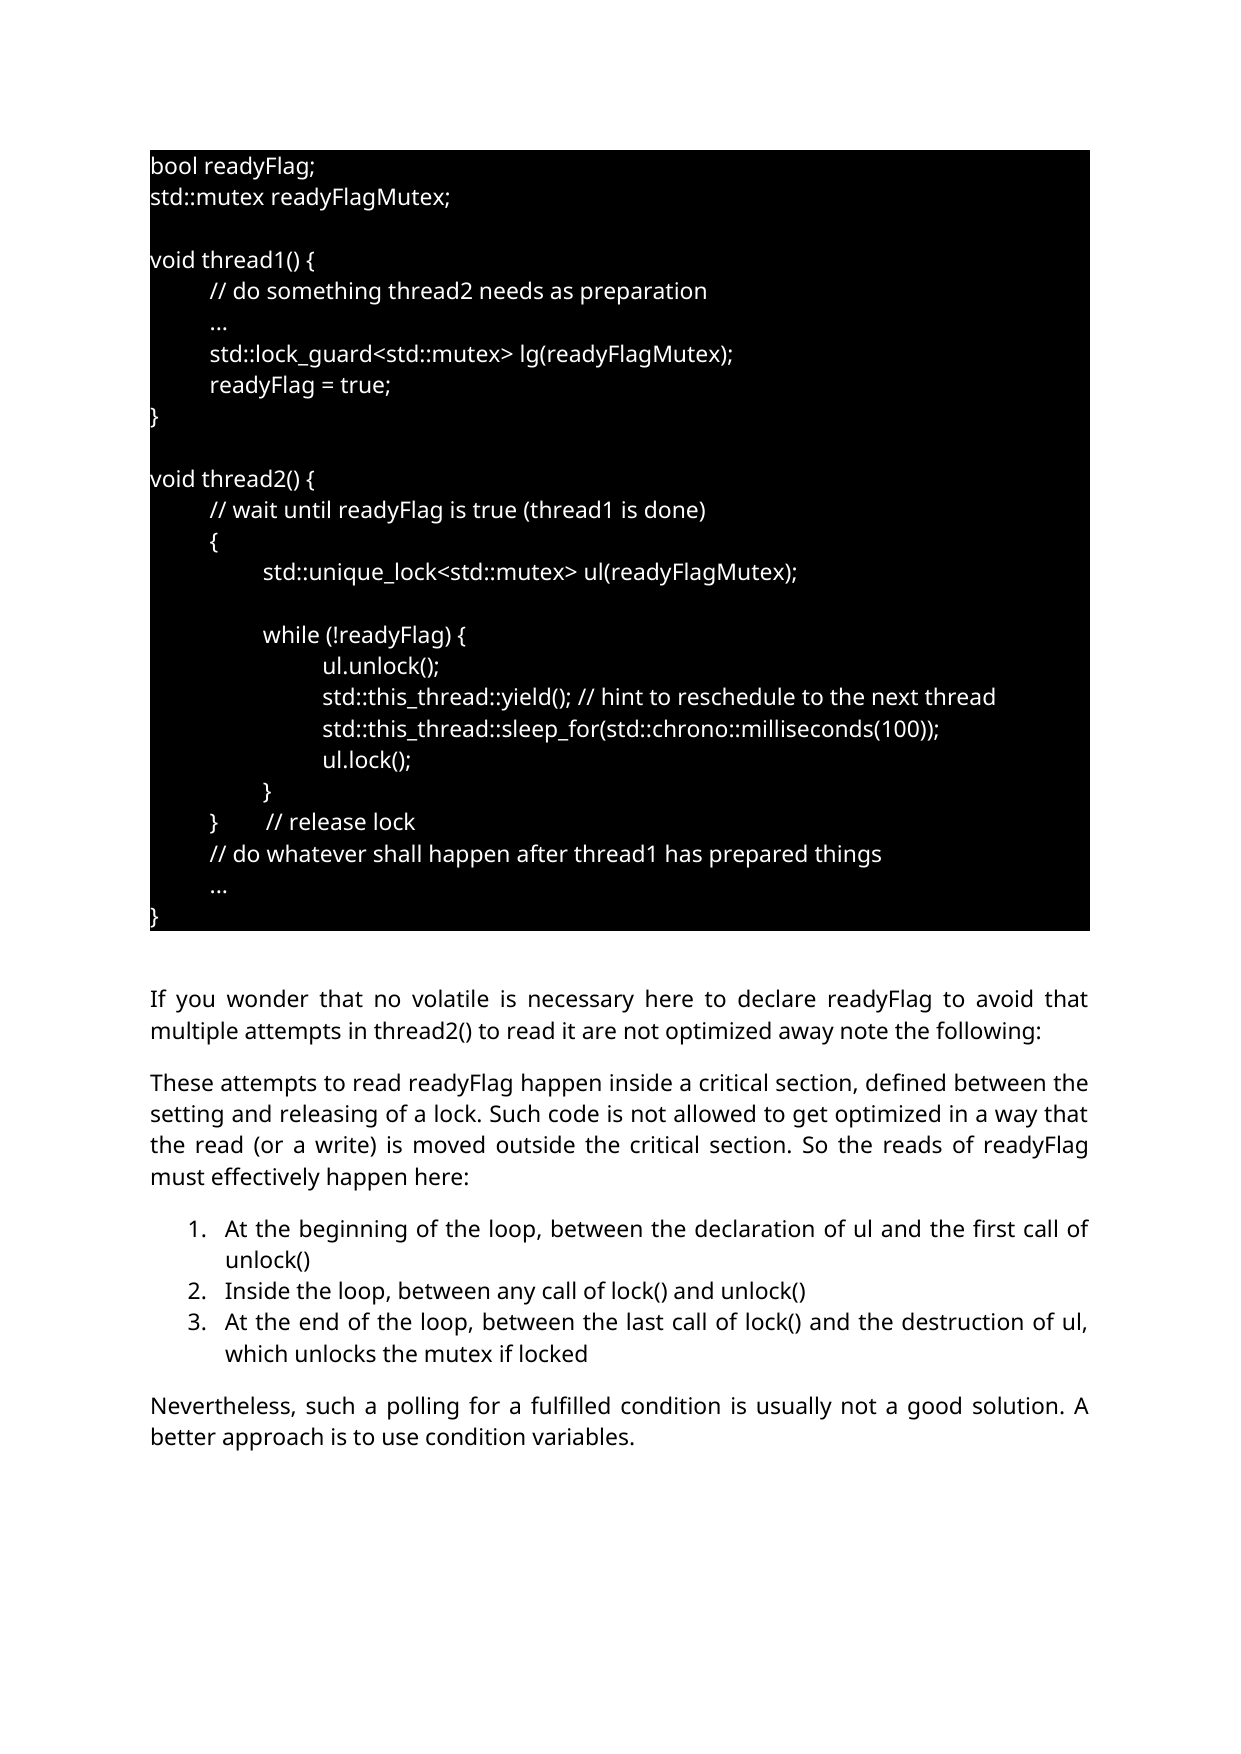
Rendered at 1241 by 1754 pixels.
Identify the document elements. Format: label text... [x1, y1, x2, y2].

text // do something thread2 needs as preparation [150, 275, 1090, 306]
text while (!readyFlag) { [150, 619, 1090, 650]
text std::lock_guard<std::mutex> lg(readyFlagMutex); [150, 337, 1090, 369]
text // wait until readyFlag is true (thread1 is done) [150, 494, 1090, 525]
text ul.unlock(); [150, 650, 1090, 681]
text } // release lock [150, 806, 1090, 837]
text std::unique_lock<std::mutex> ul(readyFlagMutex); [150, 556, 1090, 587]
text // do whatever shall happen after thread1 has prepared things [150, 837, 1090, 869]
text readyFlag = true; [150, 369, 1090, 400]
text } [150, 400, 1090, 431]
text std::this_thread::yield(); // hint to reschedule to the next thread [150, 681, 1090, 712]
text std::mutex readyFlagMutex; [150, 181, 1090, 212]
text std::this_thread::sleep_for(std::chrono::milliseconds(100)); [150, 712, 1090, 744]
text 1. At the beginning of the loop, between the declaration of ul and the first call of unlock() [187, 1212, 1090, 1275]
text Nevertheless, such a polling for a fulfilled condition is usually not a good solution. A better approach is to use condition variables. [150, 1389, 1090, 1452]
text } [150, 775, 1090, 806]
text 3. At the end of the loop, between the last call of lock() and the destruction of ul, which unlocks the mutex if locked [187, 1306, 1090, 1369]
text { [150, 525, 1090, 556]
text If you wonder that no volatile is necessary here to declare readyFlag to avoid that multiple attempts in thread2() to read it are not optimized away note the following: [150, 983, 1090, 1046]
text void thread1() { [150, 244, 1090, 275]
text These attempts to read readyFlag happen inside a critical section, defined between the setting and releasing of a lock. Such code is not allowed to get optimized in a way that the read (or a write) is moved outside the critical section. So the reads of readyFlag must effectively happen here: [150, 1067, 1090, 1192]
text ul.lock(); [150, 744, 1090, 775]
text bool readyFlag; [150, 150, 1090, 181]
text 2. Inside the loop, between any call of lock() and unlock() [187, 1275, 1090, 1306]
text void thread2() { [150, 462, 1090, 494]
text } [150, 900, 1090, 931]
text ... [150, 869, 1090, 900]
text ... [150, 306, 1090, 337]
